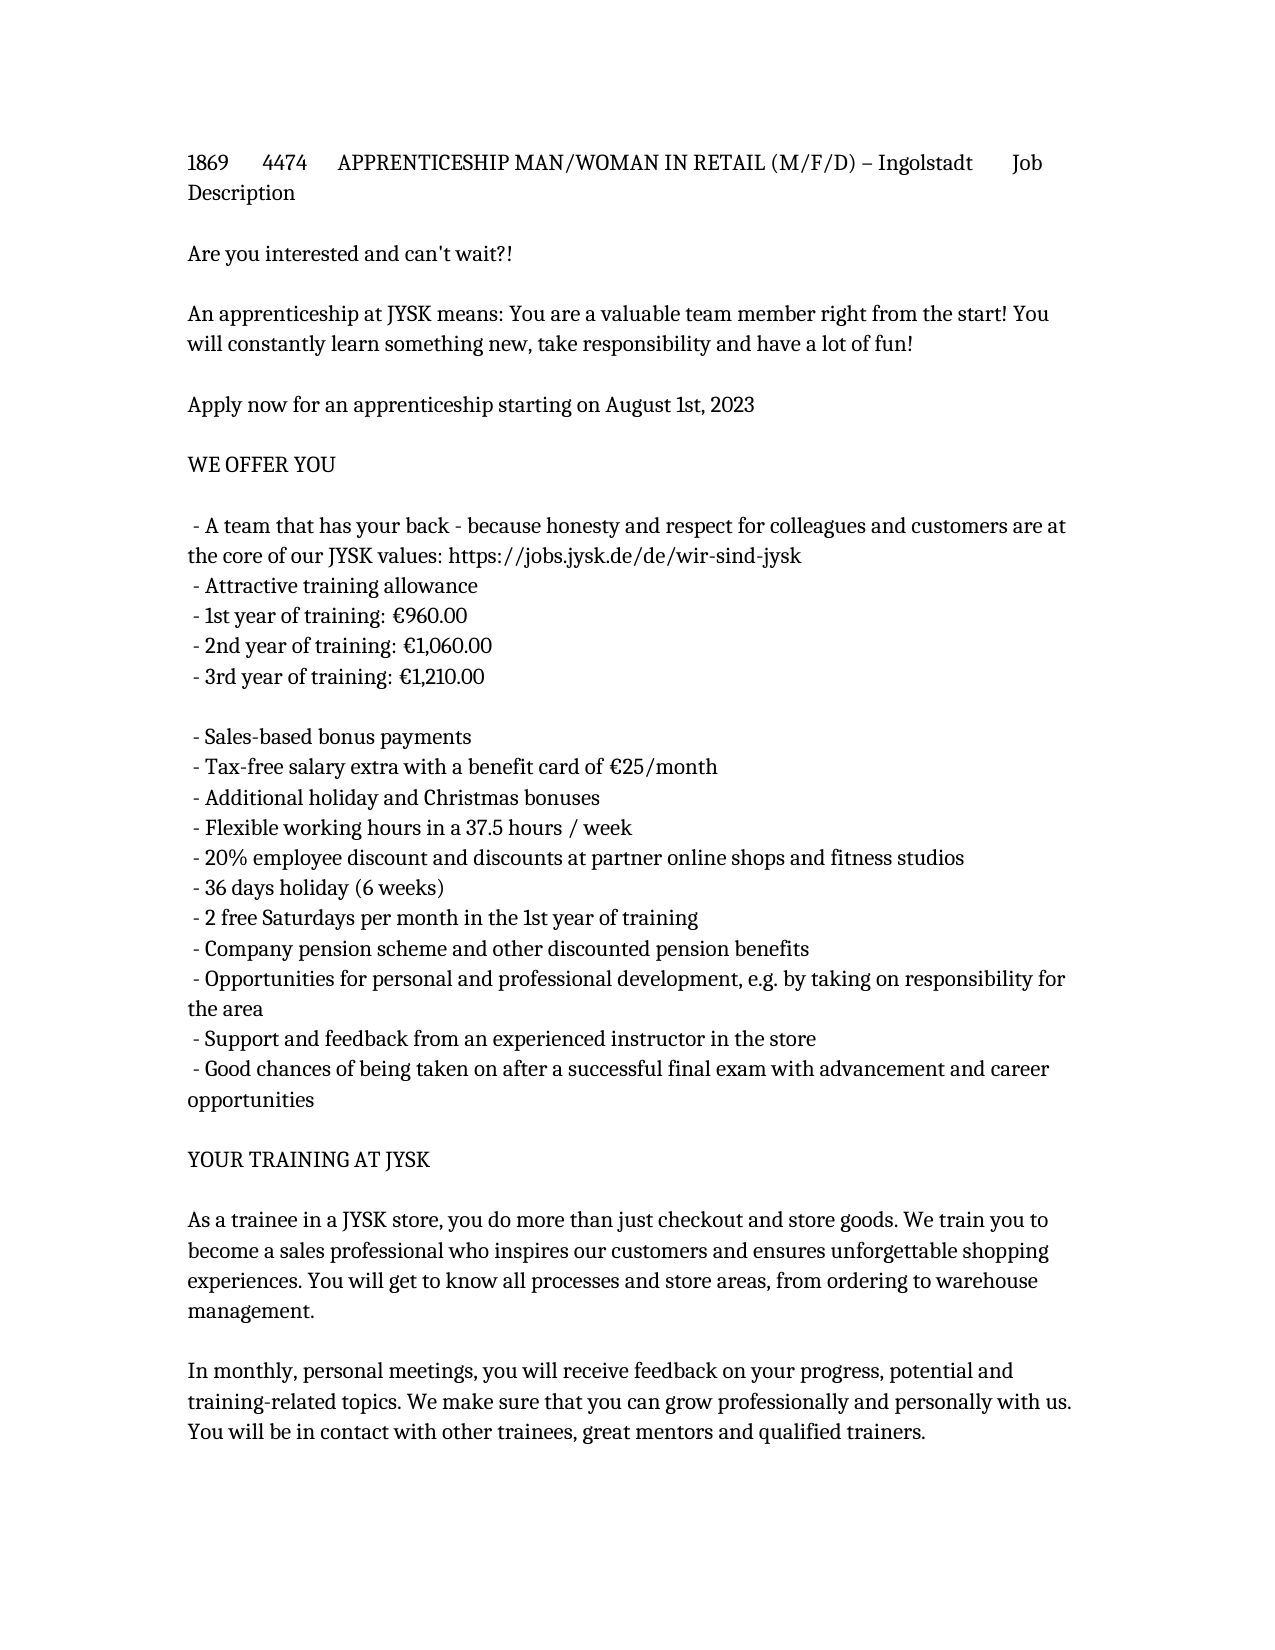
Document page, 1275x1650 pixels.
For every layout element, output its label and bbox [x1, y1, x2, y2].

text [187, 150, 1087, 1475]
